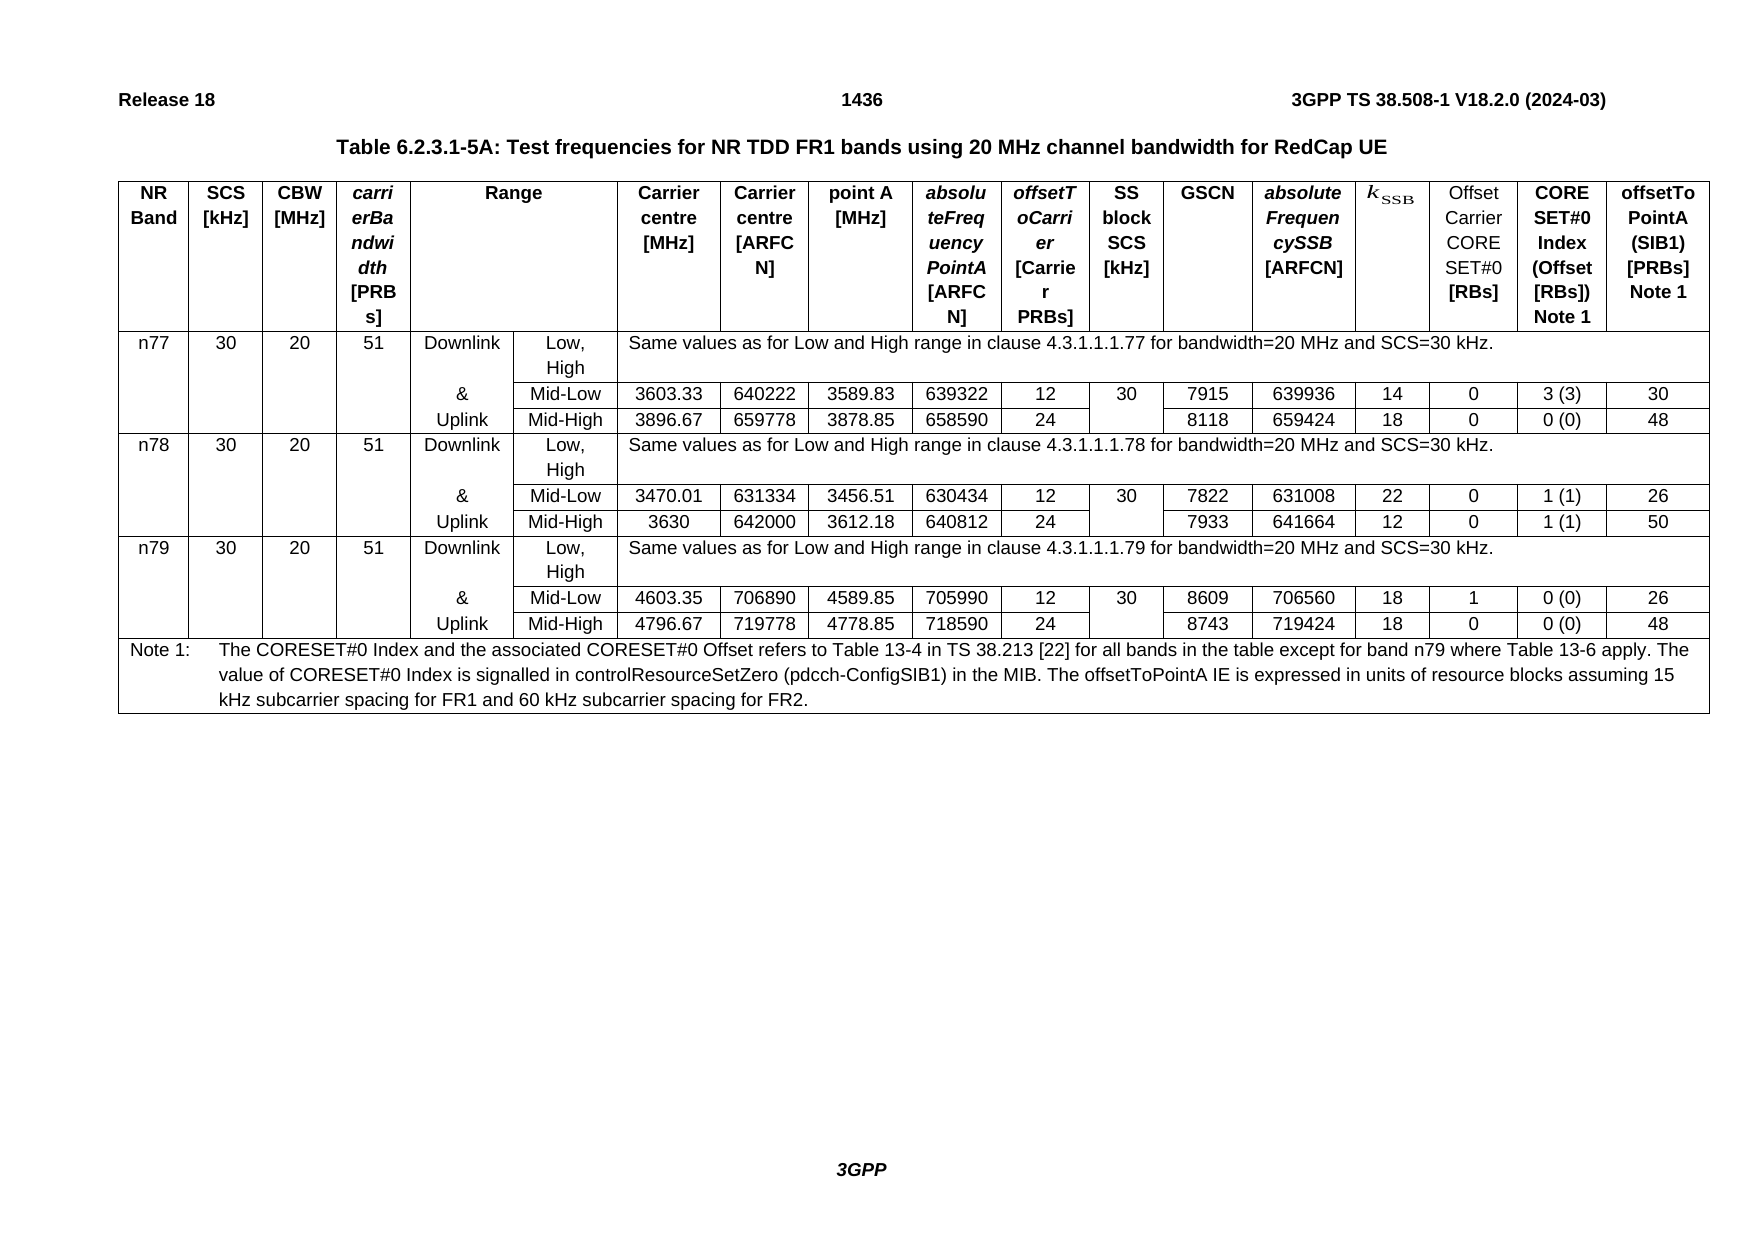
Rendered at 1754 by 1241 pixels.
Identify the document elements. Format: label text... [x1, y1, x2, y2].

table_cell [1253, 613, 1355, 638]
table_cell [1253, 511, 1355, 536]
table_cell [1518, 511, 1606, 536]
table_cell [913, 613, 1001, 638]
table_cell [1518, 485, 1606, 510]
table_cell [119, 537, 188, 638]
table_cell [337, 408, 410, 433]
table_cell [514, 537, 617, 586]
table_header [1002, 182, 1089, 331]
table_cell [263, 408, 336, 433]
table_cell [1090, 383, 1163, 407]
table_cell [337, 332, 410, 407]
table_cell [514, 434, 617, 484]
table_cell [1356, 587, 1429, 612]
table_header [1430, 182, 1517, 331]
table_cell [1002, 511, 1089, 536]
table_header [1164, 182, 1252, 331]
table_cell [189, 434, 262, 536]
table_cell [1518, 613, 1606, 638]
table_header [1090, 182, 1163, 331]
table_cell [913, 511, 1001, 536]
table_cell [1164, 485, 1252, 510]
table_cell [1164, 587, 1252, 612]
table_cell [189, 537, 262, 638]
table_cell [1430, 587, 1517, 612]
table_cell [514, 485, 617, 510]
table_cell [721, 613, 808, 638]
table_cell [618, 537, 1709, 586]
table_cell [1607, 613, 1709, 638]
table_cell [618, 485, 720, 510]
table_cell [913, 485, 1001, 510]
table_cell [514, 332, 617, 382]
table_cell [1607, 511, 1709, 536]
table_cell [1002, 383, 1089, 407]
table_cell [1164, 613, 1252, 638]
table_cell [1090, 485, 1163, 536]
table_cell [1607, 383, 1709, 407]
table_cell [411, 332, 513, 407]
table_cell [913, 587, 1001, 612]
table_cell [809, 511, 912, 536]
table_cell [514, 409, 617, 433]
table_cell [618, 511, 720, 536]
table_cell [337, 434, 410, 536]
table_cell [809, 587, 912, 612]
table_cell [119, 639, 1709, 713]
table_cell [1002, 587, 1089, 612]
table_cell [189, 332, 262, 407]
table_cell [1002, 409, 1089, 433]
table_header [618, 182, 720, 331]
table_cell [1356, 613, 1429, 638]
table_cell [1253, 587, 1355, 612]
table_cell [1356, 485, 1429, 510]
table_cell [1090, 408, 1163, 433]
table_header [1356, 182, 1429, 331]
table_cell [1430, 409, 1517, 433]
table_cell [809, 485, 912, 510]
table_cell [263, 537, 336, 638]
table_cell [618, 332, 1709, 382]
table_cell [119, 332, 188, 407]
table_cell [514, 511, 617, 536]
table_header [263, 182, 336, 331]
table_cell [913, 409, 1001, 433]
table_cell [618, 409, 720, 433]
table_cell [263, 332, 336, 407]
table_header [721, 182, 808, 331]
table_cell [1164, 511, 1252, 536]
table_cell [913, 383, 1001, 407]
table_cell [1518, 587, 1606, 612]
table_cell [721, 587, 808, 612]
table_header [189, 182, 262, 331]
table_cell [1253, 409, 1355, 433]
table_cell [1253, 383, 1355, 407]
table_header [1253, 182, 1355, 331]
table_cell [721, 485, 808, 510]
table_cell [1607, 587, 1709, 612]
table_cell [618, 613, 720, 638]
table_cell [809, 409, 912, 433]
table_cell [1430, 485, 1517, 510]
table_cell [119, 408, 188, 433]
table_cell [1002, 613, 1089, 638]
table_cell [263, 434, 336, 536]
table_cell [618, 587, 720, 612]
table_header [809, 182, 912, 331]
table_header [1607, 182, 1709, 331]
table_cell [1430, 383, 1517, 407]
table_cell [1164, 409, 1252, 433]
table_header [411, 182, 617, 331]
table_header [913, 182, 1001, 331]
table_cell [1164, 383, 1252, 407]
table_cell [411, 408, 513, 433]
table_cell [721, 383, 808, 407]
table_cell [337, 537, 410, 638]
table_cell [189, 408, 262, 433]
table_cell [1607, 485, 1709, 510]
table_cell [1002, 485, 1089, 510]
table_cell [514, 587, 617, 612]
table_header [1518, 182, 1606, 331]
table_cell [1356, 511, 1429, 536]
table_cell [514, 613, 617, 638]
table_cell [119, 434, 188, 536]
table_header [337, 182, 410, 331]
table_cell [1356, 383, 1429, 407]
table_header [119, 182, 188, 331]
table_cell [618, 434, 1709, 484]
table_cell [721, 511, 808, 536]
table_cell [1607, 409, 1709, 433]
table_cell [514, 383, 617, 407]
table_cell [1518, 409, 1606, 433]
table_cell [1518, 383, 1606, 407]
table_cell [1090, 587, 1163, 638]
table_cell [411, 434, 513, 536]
text Table 6.2.3.1-5A: Test frequencies for NR TDD FR1 bands using 20 MHz channel bandwidth for RedCap UE [118, 135, 1606, 159]
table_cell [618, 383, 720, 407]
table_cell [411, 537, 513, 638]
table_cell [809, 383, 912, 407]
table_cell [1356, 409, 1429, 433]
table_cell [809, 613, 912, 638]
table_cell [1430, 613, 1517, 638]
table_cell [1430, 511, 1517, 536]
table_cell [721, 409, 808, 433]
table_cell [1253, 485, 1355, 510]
